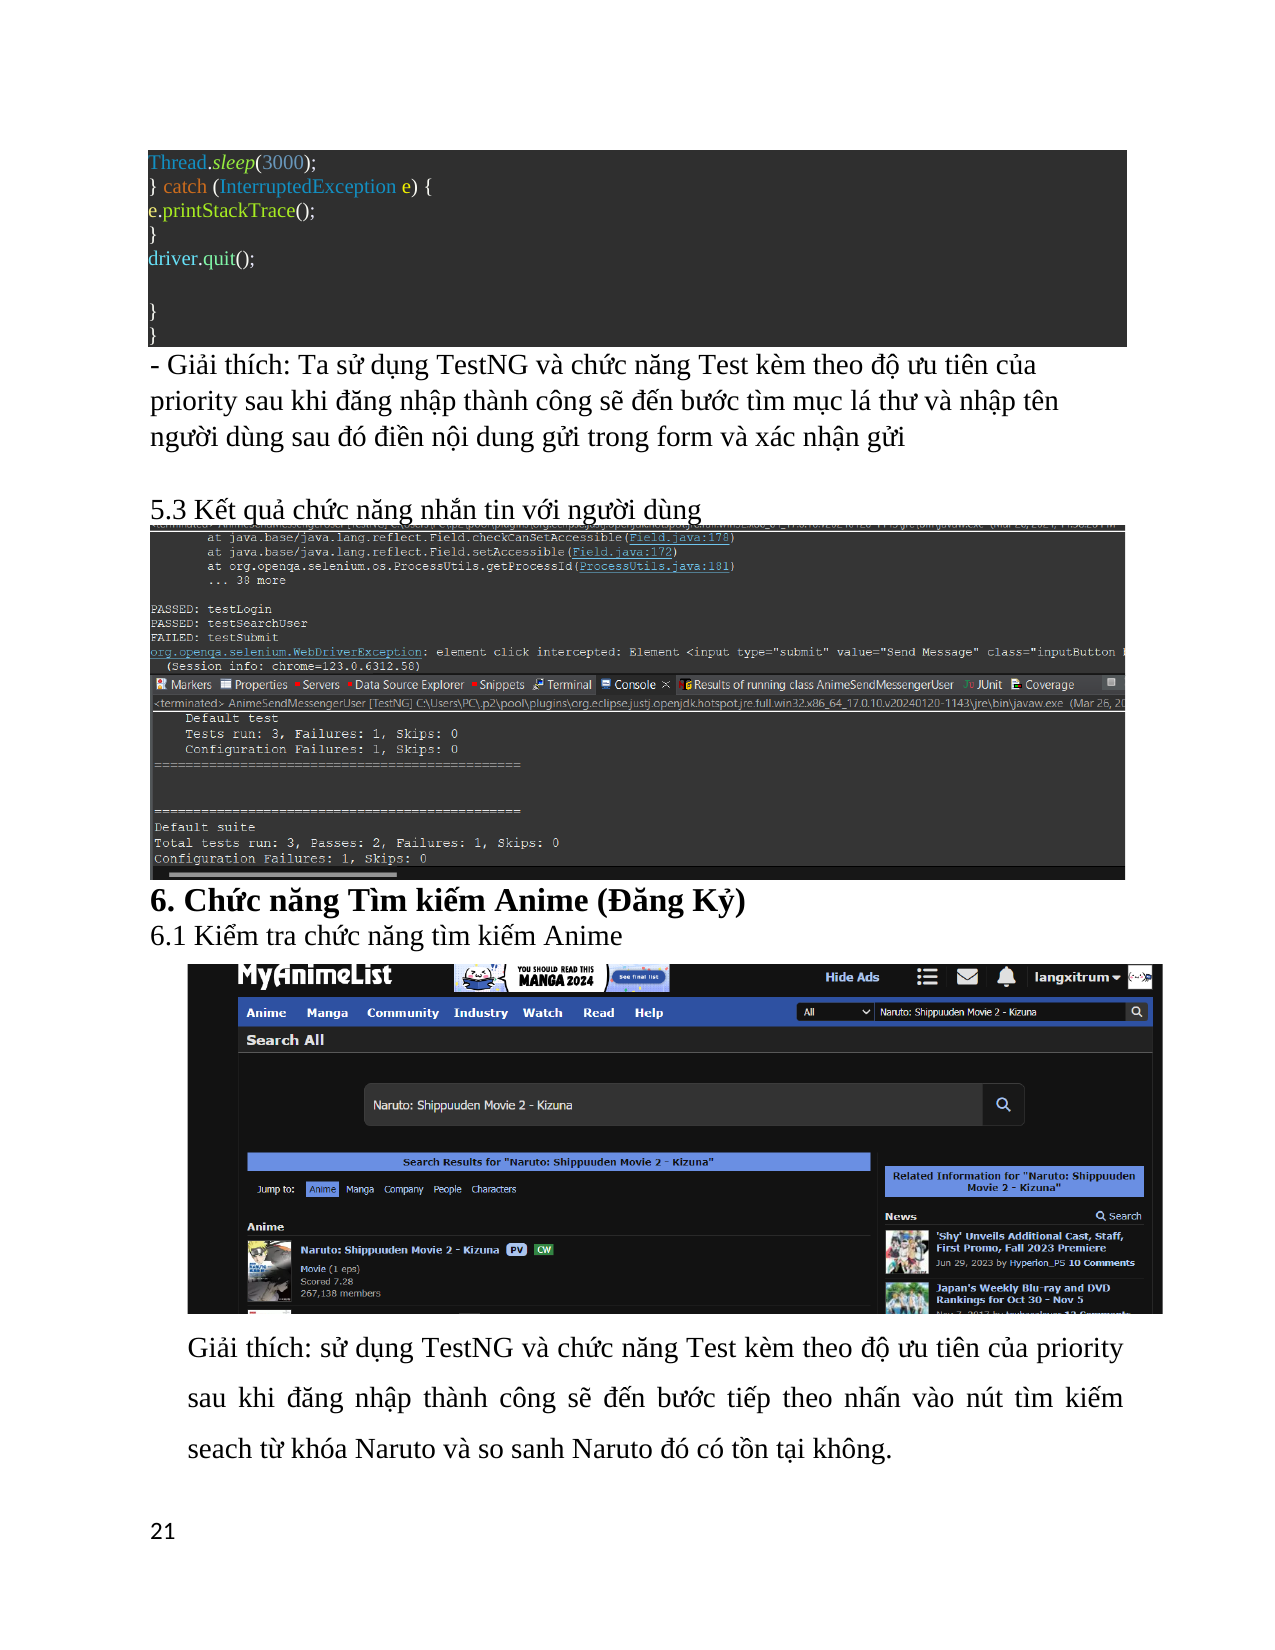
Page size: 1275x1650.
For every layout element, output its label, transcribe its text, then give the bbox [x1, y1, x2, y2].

text } catch (InterruptedException e) { [148, 174, 1127, 198]
text e.printStackTrace(); [148, 198, 1127, 222]
text 6.1 Kiểm tra chức năng tìm kiếm Anime [150, 918, 1125, 952]
text - Giải thích: Ta sử dụng TestNG và chức năng Test kèm theo độ ưu tiên của priority sau khi đăng nhập thành công sẽ đến bước tìm mục lá thư và nhập tên người dùng sau đó điền nội dung gửi trong form và xác nhận gửi [150, 347, 1125, 453]
text 6. Chức năng Tìm kiếm Anime (Đăng Kỷ) [150, 880, 1125, 918]
picture [150, 525, 1125, 880]
text Thread.sleep(3000); [148, 150, 1127, 174]
text } [148, 299, 1127, 323]
picture [187, 964, 1163, 1314]
text 5.3 Kết quả chức năng nhắn tin với người dùng [150, 492, 1125, 525]
list Giải thích: sử dụng TestNG và chức năng Test kèm theo độ ưu tiên của priority sau khi đăng nhập thành công sẽ đến bước tiếp theo nhấn vào nút tìm kiếm seach từ khóa Naruto và so sanh Naruto đó có tồn tại không. [187, 1330, 1125, 1464]
text } [148, 323, 1127, 347]
text } [148, 222, 1127, 246]
text driver.quit(); [148, 246, 1127, 270]
